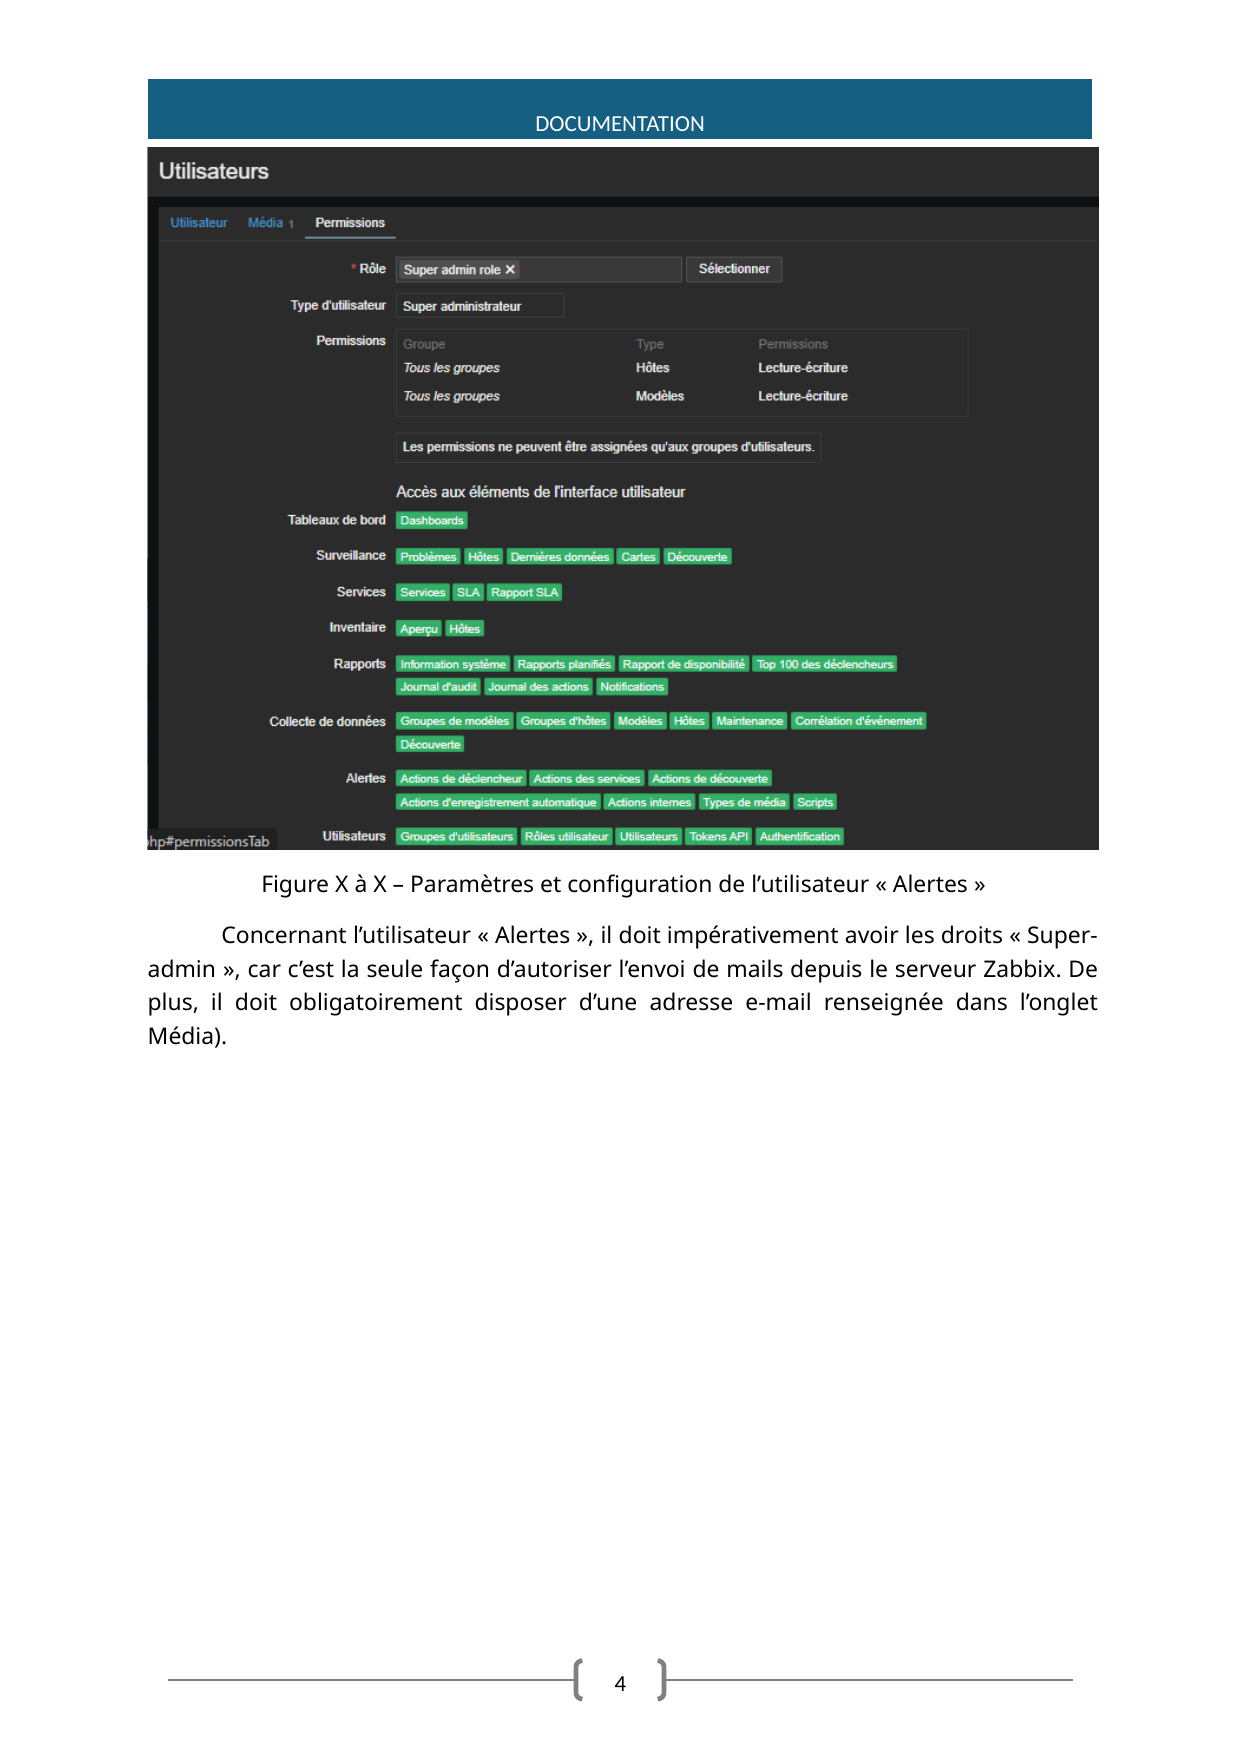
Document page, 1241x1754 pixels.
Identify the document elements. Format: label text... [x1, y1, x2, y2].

picture [147, 147, 1099, 850]
text Concernant l’utilisateur « Alertes », il doit impérativement avoir les droits « Super-admin », car c’est la seule façon d’autoriser l’envoi de mails depuis le serveur Zabbix. De plus, il doit obligatoirement disposer d’une adresse e-mail renseignée dans l’onglet Média). [147, 919, 1099, 1051]
text Figure X à X – Paramètres et configuration de l’utilisateur « Alertes » [147, 868, 1099, 899]
